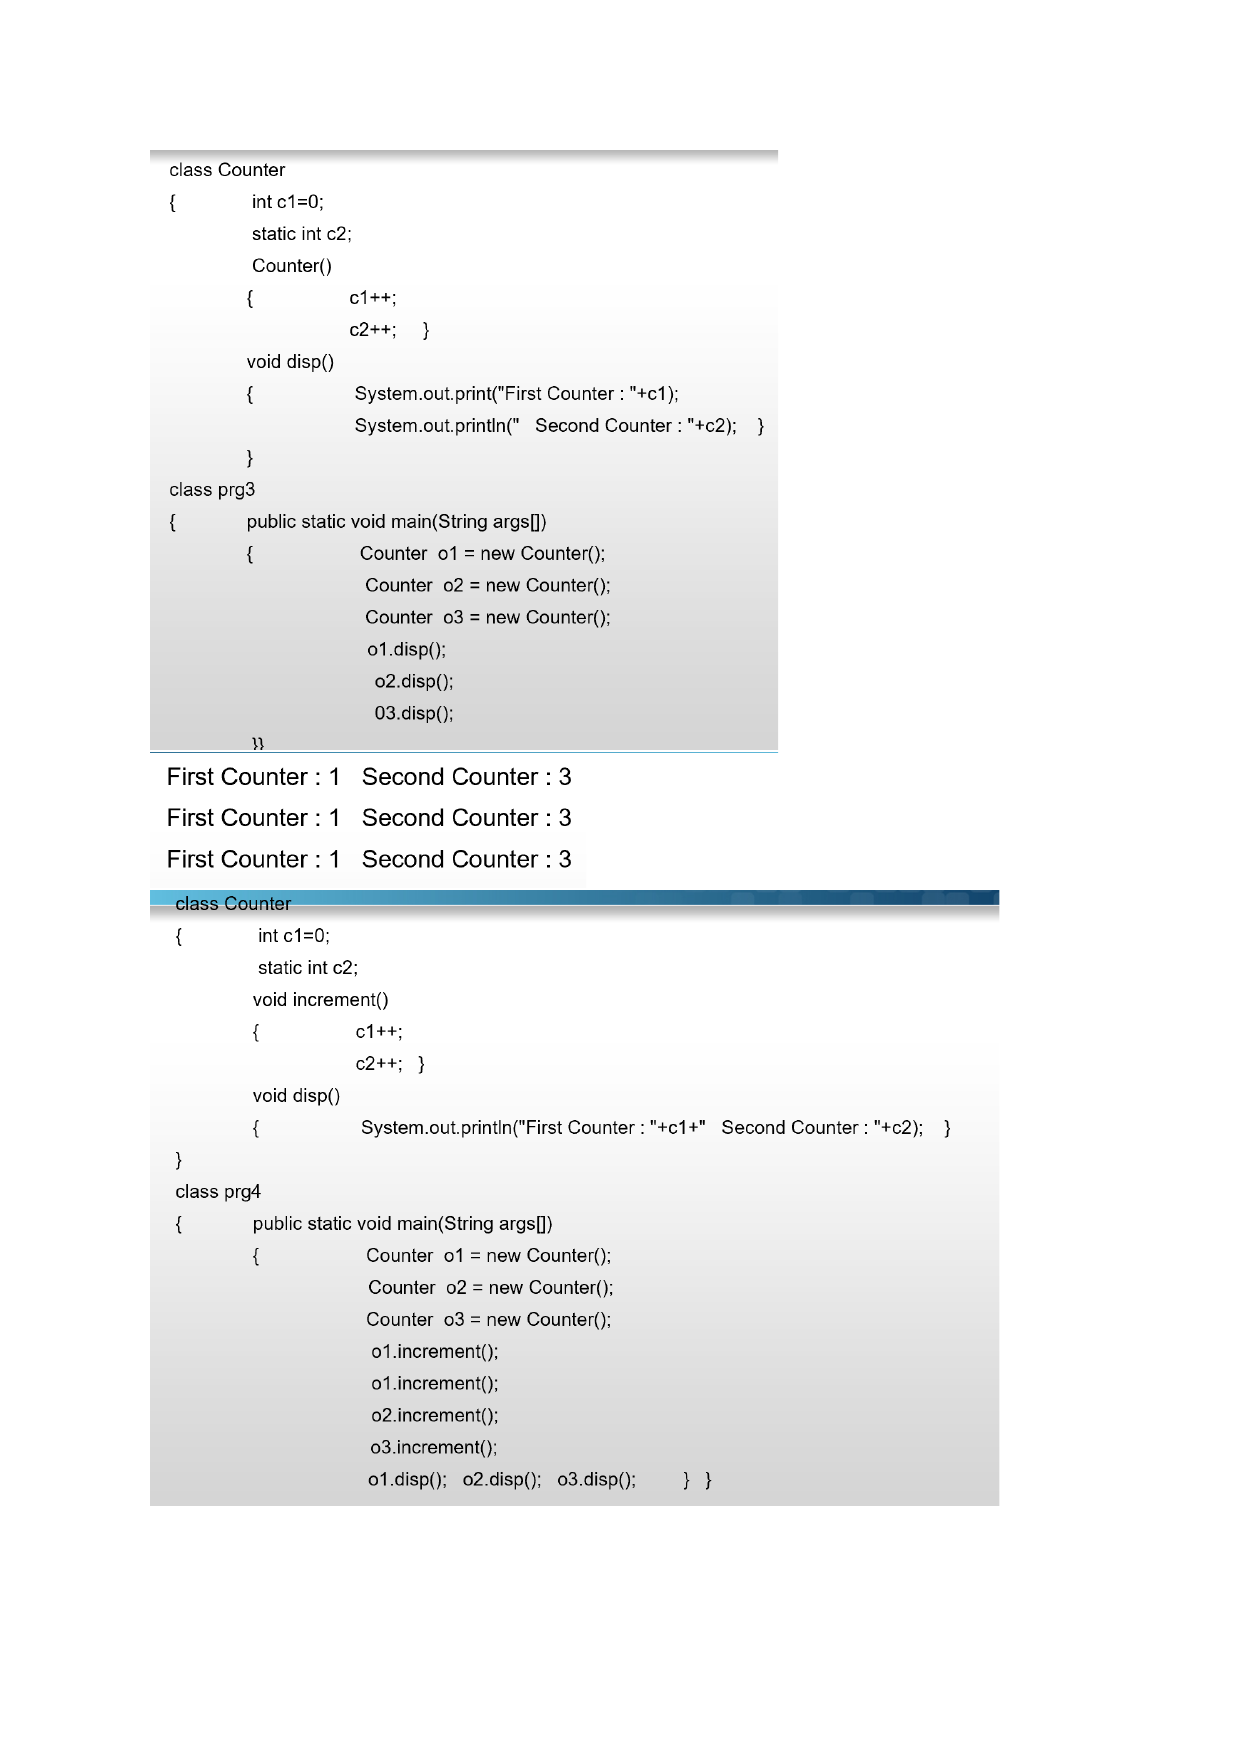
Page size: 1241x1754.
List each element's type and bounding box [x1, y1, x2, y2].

picture [150, 150, 779, 753]
picture [150, 890, 1000, 1506]
picture [150, 754, 587, 888]
